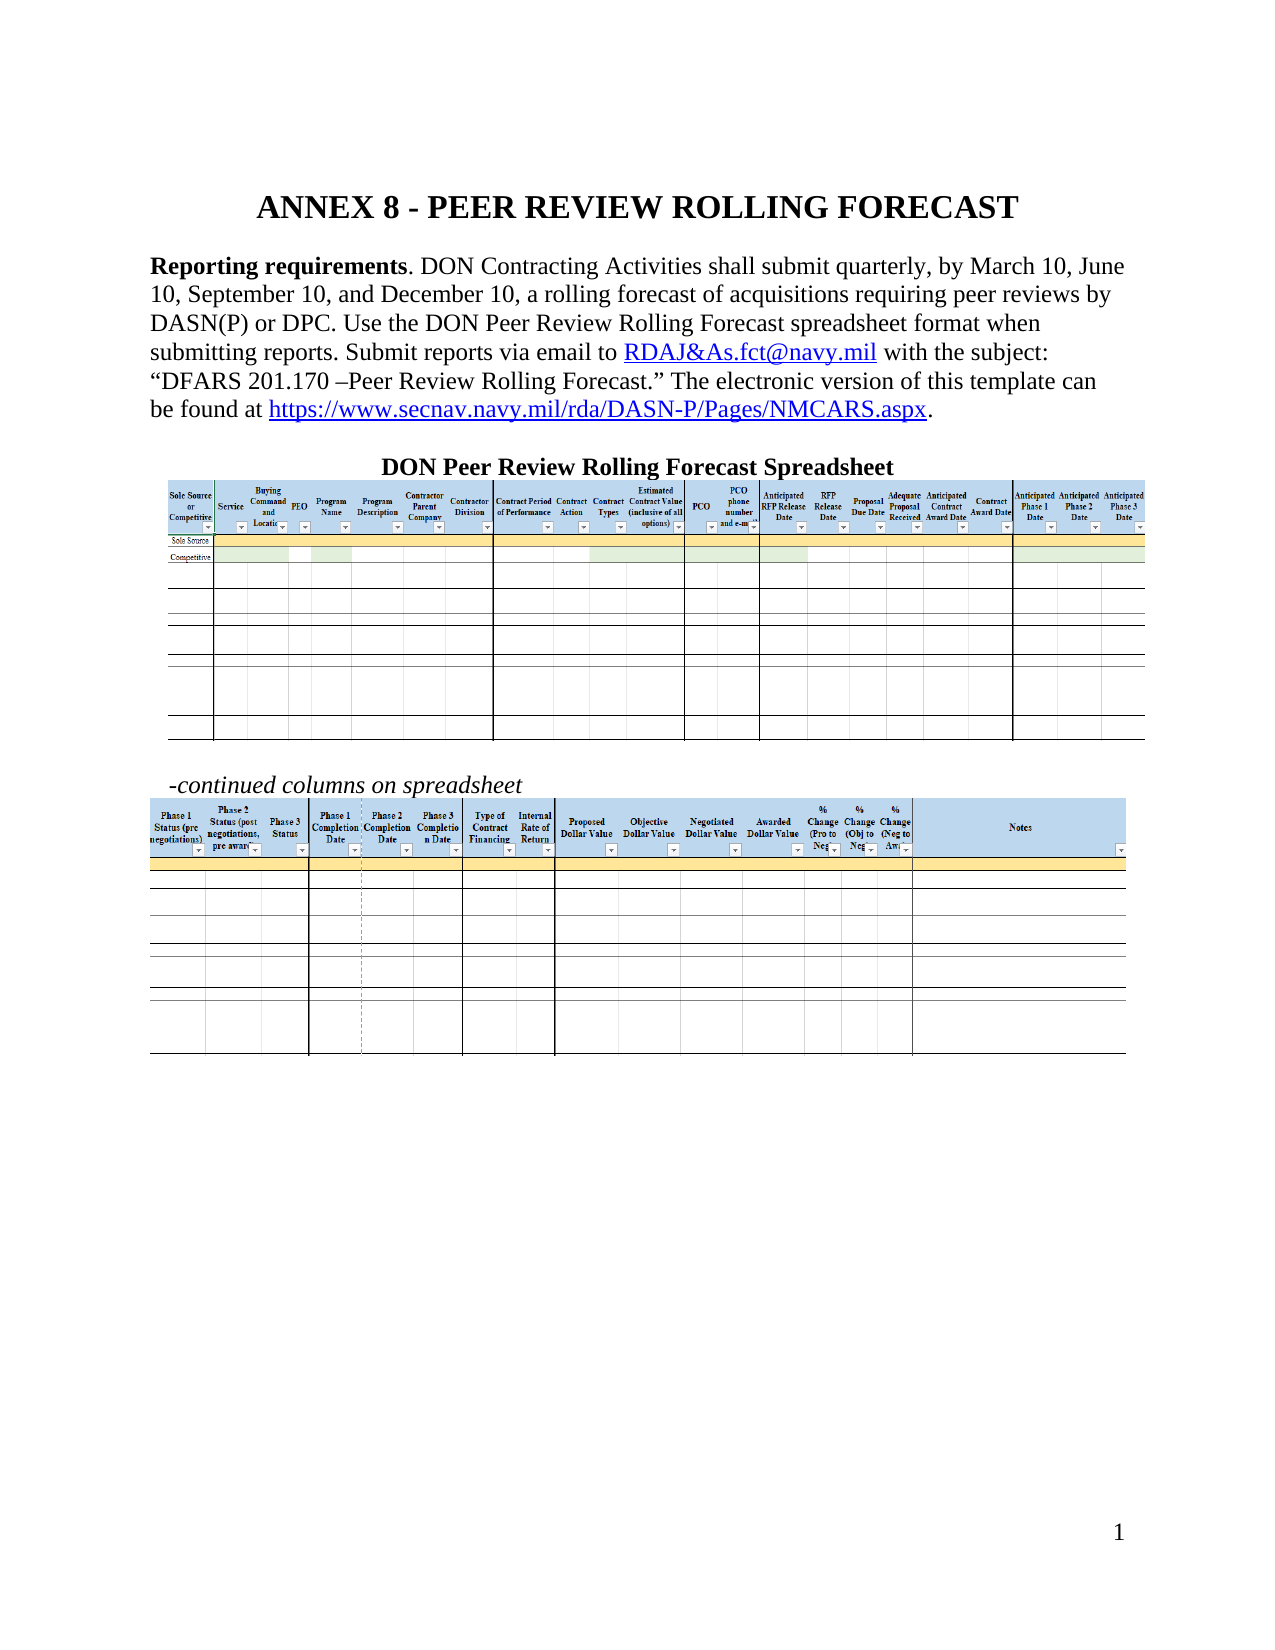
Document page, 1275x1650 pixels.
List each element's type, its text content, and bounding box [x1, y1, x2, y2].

text Reporting requirements. DON Contracting Activities shall submit quarterly, by March 10, June 10, September 10, and December 10, a rolling forecast of acquisitions requiring peer reviews by DASN(P) or DPC. Use the DON Peer Review Rolling Forecast spreadsheet format when submitting reports. Submit reports via email to RDAJ&As.fct@navy.mil with the subject: “DFARS 201.170 –Peer Review Rolling Forecast.” The electronic version of this template can be found at https://www.secnav.navy.mil/rda/DASN-P/Pages/NMCARS.aspx. [150, 251, 1125, 423]
picture [168, 480, 1145, 741]
picture [150, 798, 1126, 1056]
text -continued columns on spreadsheet [169, 770, 1125, 798]
text DON Peer Review Rolling Forecast Spreadsheet [150, 452, 1125, 481]
subtitle ANNEX 8 - PEER REVIEW ROLLING FORECAST [150, 187, 1125, 226]
